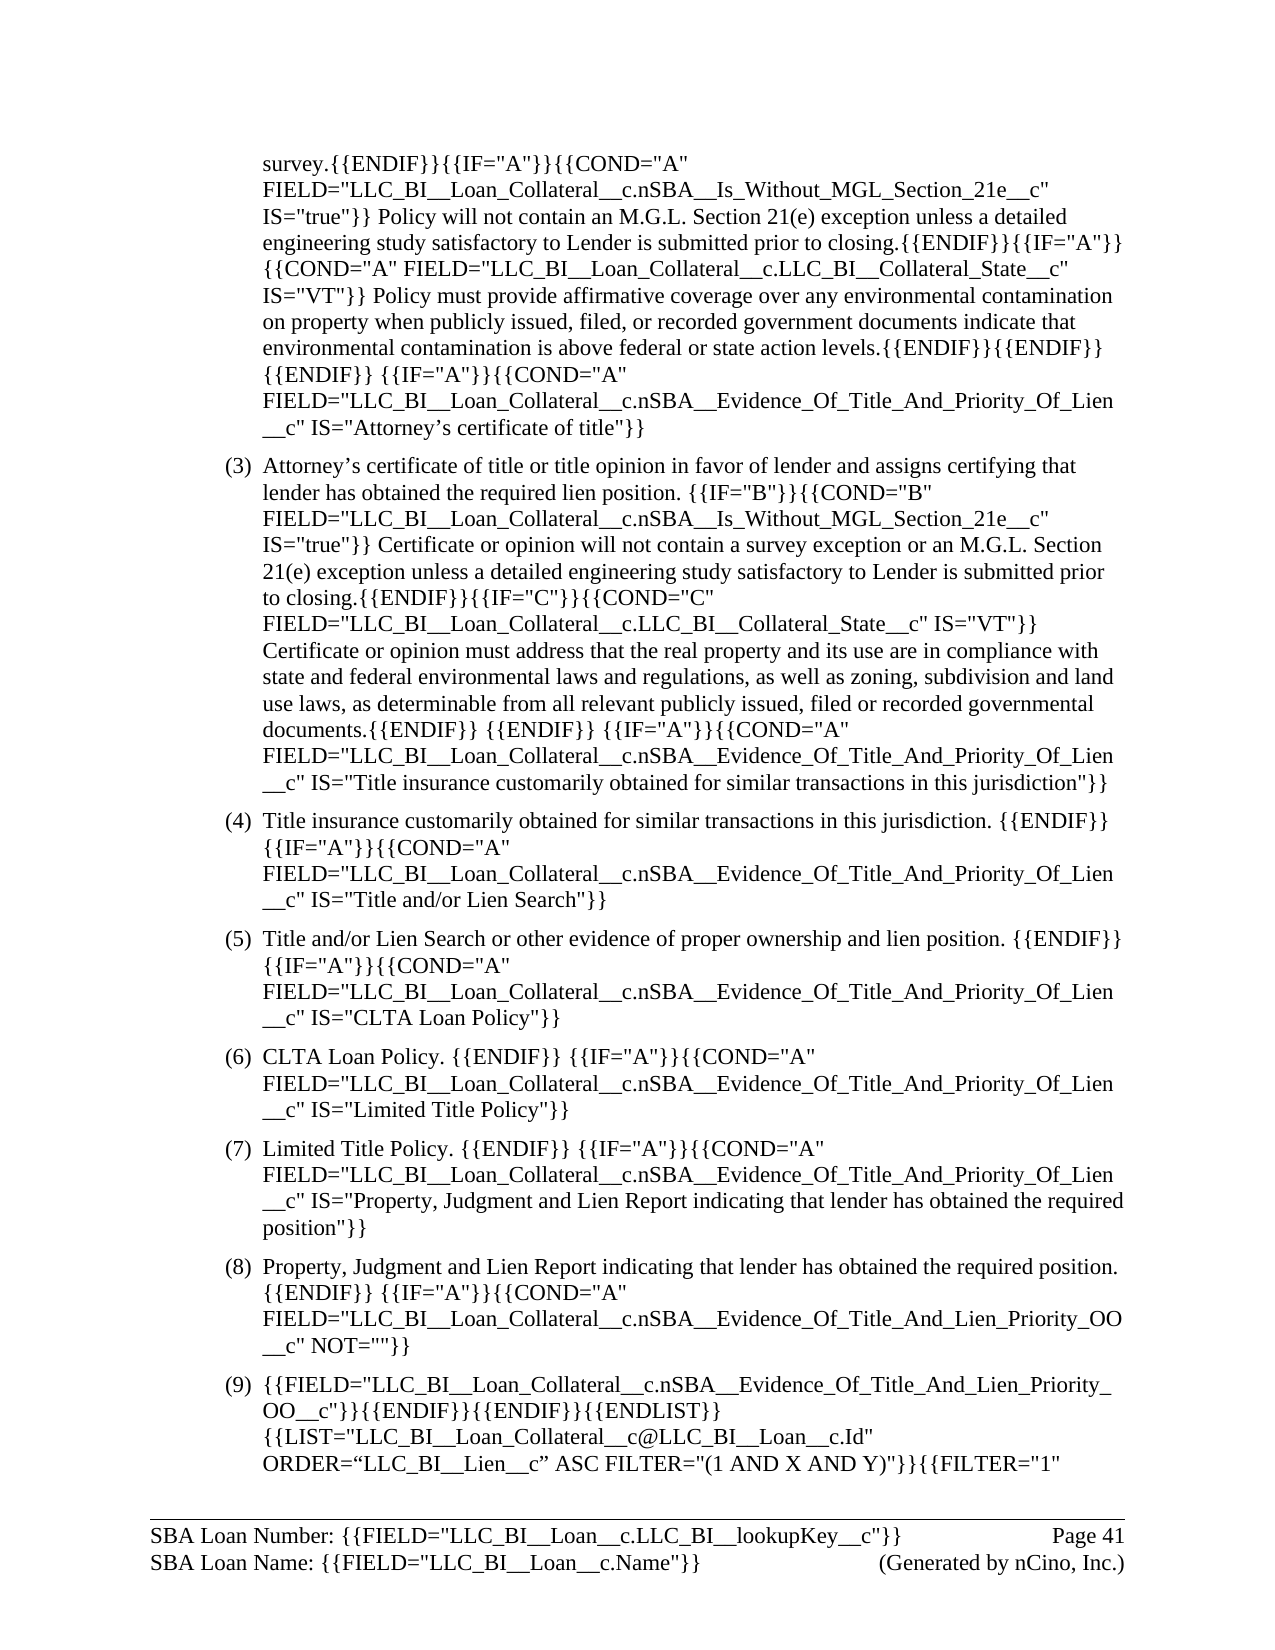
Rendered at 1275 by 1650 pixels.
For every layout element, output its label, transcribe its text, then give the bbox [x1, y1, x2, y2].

list Title and/or Lien Search or other evidence of proper ownership and lien position. {{ENDIF}} {{IF="A"}}{{COND="A" FIELD="LLC_BI__Loan_Collateral__c.nSBA__Evidence_Of_Title_And_Priority_Of_Lien__c" IS="CLTA Loan Policy"}} [225, 925, 1125, 1031]
list Limited Title Policy. {{ENDIF}} {{IF="A"}}{{COND="A" FIELD="LLC_BI__Loan_Collateral__c.nSBA__Evidence_Of_Title_And_Priority_Of_Lien__c" IS="Property, Judgment and Lien Report indicating that lender has obtained the required position"}} [225, 1135, 1125, 1240]
list Attorney’s certificate of title or title opinion in favor of lender and assigns certifying that lender has obtained the required lien position. {{IF="B"}}{{COND="B" FIELD="LLC_BI__Loan_Collateral__c.nSBA__Is_Without_MGL_Section_21e__c" IS="true"}} Certificate or opinion will not contain a survey exception or an M.G.L. Section 21(e) exception unless a detailed engineering study satisfactory to Lender is submitted prior to closing.{{ENDIF}}{{IF="C"}}{{COND="C" FIELD="LLC_BI__Loan_Collateral__c.LLC_BI__Collateral_State__c" IS="VT"}} Certificate or opinion must address that the real property and its use are in compliance with state and federal environmental laws and regulations, as well as zoning, subdivision and land use laws, as determinable from all relevant publicly issued, filed or recorded governmental documents.{{ENDIF}} {{ENDIF}} {{IF="A"}}{{COND="A" FIELD="LLC_BI__Loan_Collateral__c.nSBA__Evidence_Of_Title_And_Priority_Of_Lien__c" IS="Title insurance customarily obtained for similar transactions in this jurisdiction"}} [225, 452, 1125, 795]
list Property, Judgment and Lien Report indicating that lender has obtained the required position. {{ENDIF}} {{IF="A"}}{{COND="A" FIELD="LLC_BI__Loan_Collateral__c.nSBA__Evidence_Of_Title_And_Lien_Priority_OO__c" NOT=""}} [225, 1253, 1125, 1358]
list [225, 1371, 1125, 1476]
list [225, 150, 1125, 440]
list CLTA Loan Policy. {{ENDIF}} {{IF="A"}}{{COND="A" FIELD="LLC_BI__Loan_Collateral__c.nSBA__Evidence_Of_Title_And_Priority_Of_Lien__c" IS="Limited Title Policy"}} [225, 1043, 1125, 1122]
list Title insurance customarily obtained for similar transactions in this jurisdiction. {{ENDIF}} {{IF="A"}}{{COND="A" FIELD="LLC_BI__Loan_Collateral__c.nSBA__Evidence_Of_Title_And_Priority_Of_Lien__c" IS="Title and/or Lien Search"}} [225, 807, 1125, 913]
